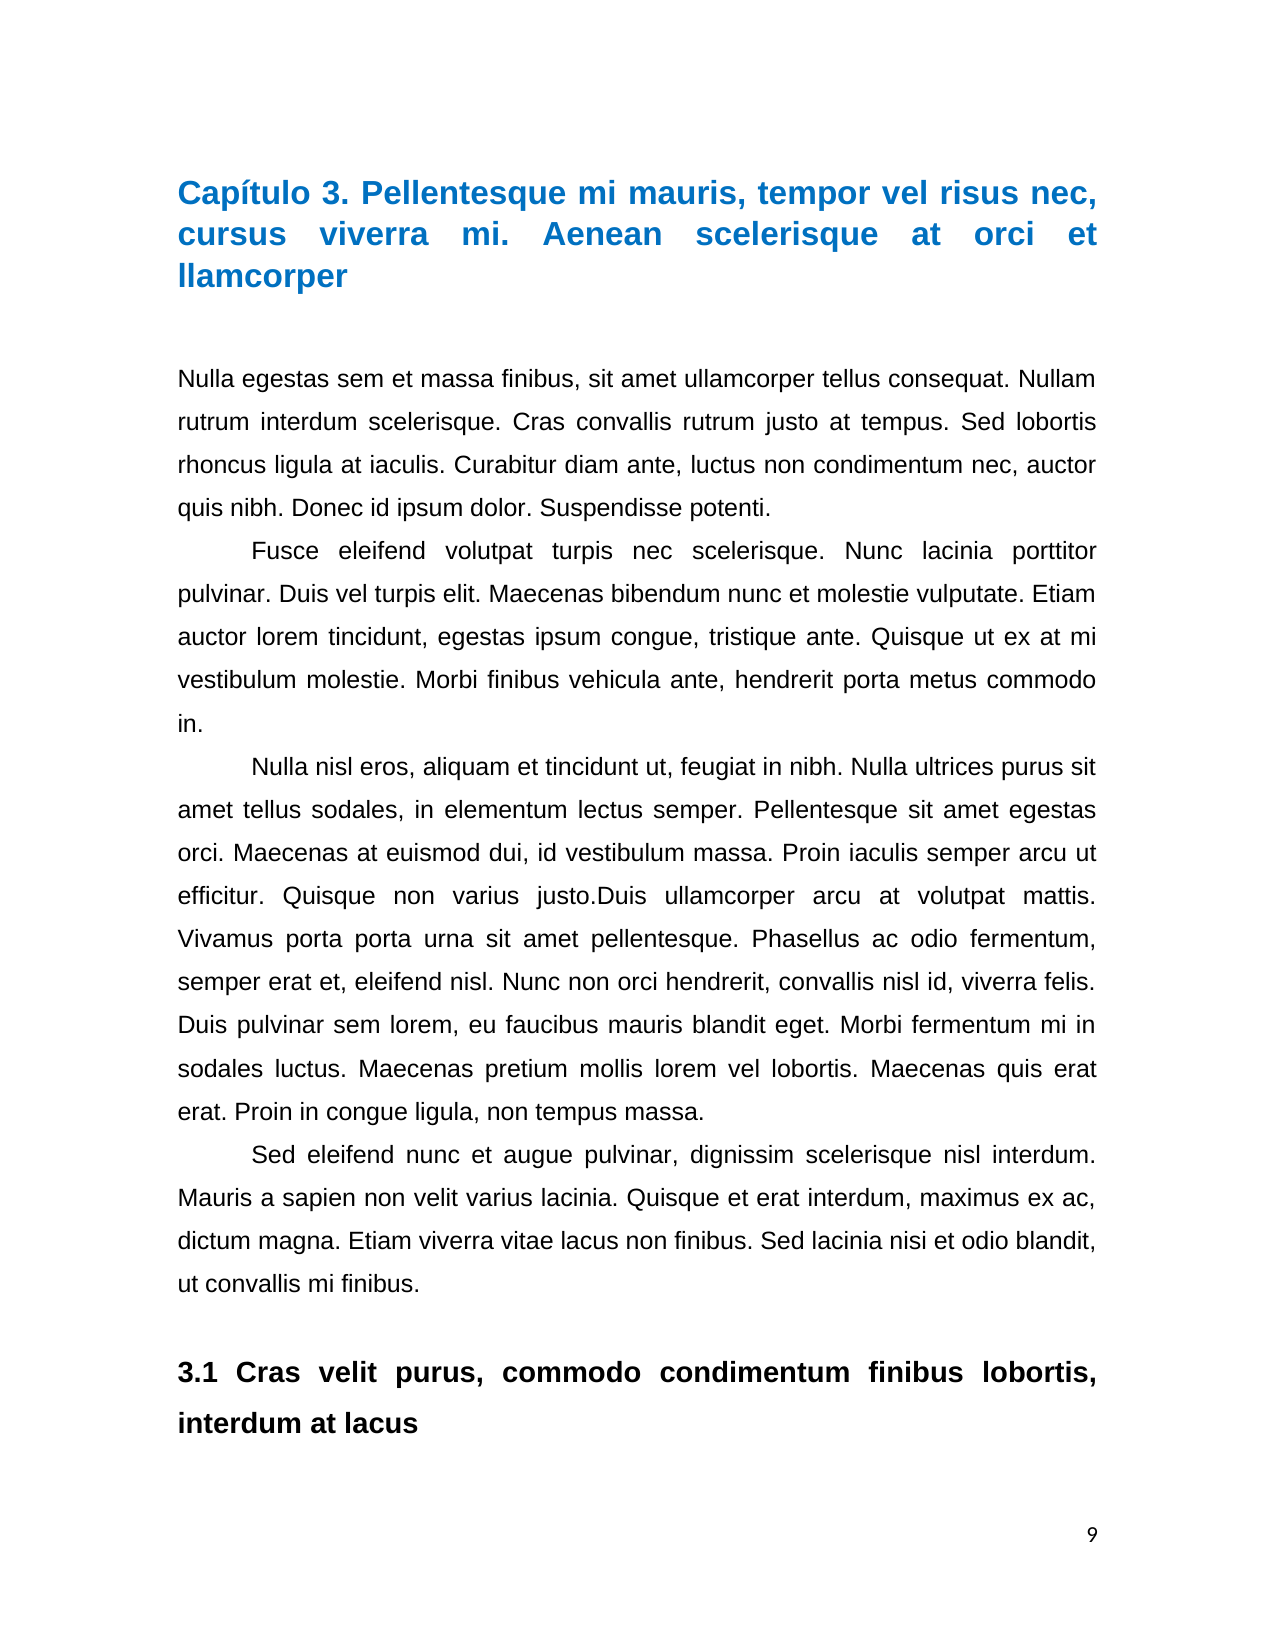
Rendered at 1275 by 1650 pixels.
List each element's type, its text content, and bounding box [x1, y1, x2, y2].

text Nulla egestas sem et massa finibus, sit amet ullamcorper tellus consequat. Nullam rutrum interdum scelerisque. Cras convallis rutrum justo at tempus. Sed lobortis rhoncus ligula at iaculis. Curabitur diam ante, luctus non condimentum nec, auctor quis nibh. Donec id ipsum dolor. Suspendisse potenti. [177, 364, 1098, 522]
text Fusce eleifend volutpat turpis nec scelerisque. Nunc lacinia porttitor pulvinar. Duis vel turpis elit. Maecenas bibendum nunc et molestie vulputate. Etiam auctor lorem tincidunt, egestas ipsum congue, tristique ante. Quisque ut ex at mi vestibulum molestie. Morbi finibus vehicula ante, hendrerit porta metus commodo in. [177, 536, 1098, 737]
subtitle Capítulo 3. Pellentesque mi mauris, tempor vel risus nec, cursus viverra mi. Aenean scelerisque at orci et llamcorper [177, 173, 1098, 294]
text Sed eleifend nunc et augue pulvinar, dignissim scelerisque nisl interdum. Mauris a sapien non velit varius lacinia. Quisque et erat interdum, maximus ex ac, dictum magna. Etiam viverra vitae lacus non finibus. Sed lacinia nisi et odio blandit, ut convallis mi finibus. [177, 1140, 1098, 1298]
text Nulla nisl eros, aliquam et tincidunt ut, feugiat in nibh. Nulla ultrices purus sit amet tellus sodales, in elementum lectus semper. Pellentesque sit amet egestas orci. Maecenas at euismod dui, id vestibulum massa. Proin iaculis semper arcu ut efficitur. Quisque non varius justo.Duis ullamcorper arcu at volutpat mattis. Vivamus porta porta urna sit amet pellentesque. Phasellus ac odio fermentum, semper erat et, eleifend nisl. Nunc non orci hendrerit, convallis nisl id, viverra felis. Duis pulvinar sem lorem, eu faucibus mauris blandit eget. Morbi fermentum mi in sodales luctus. Maecenas pretium mollis lorem vel lobortis. Maecenas quis erat erat. Proin in congue ligula, non tempus massa. [177, 752, 1098, 1126]
list 3.1 Cras velit purus, commodo condimentum finibus lobortis, interdum at lacus [177, 1356, 1098, 1439]
